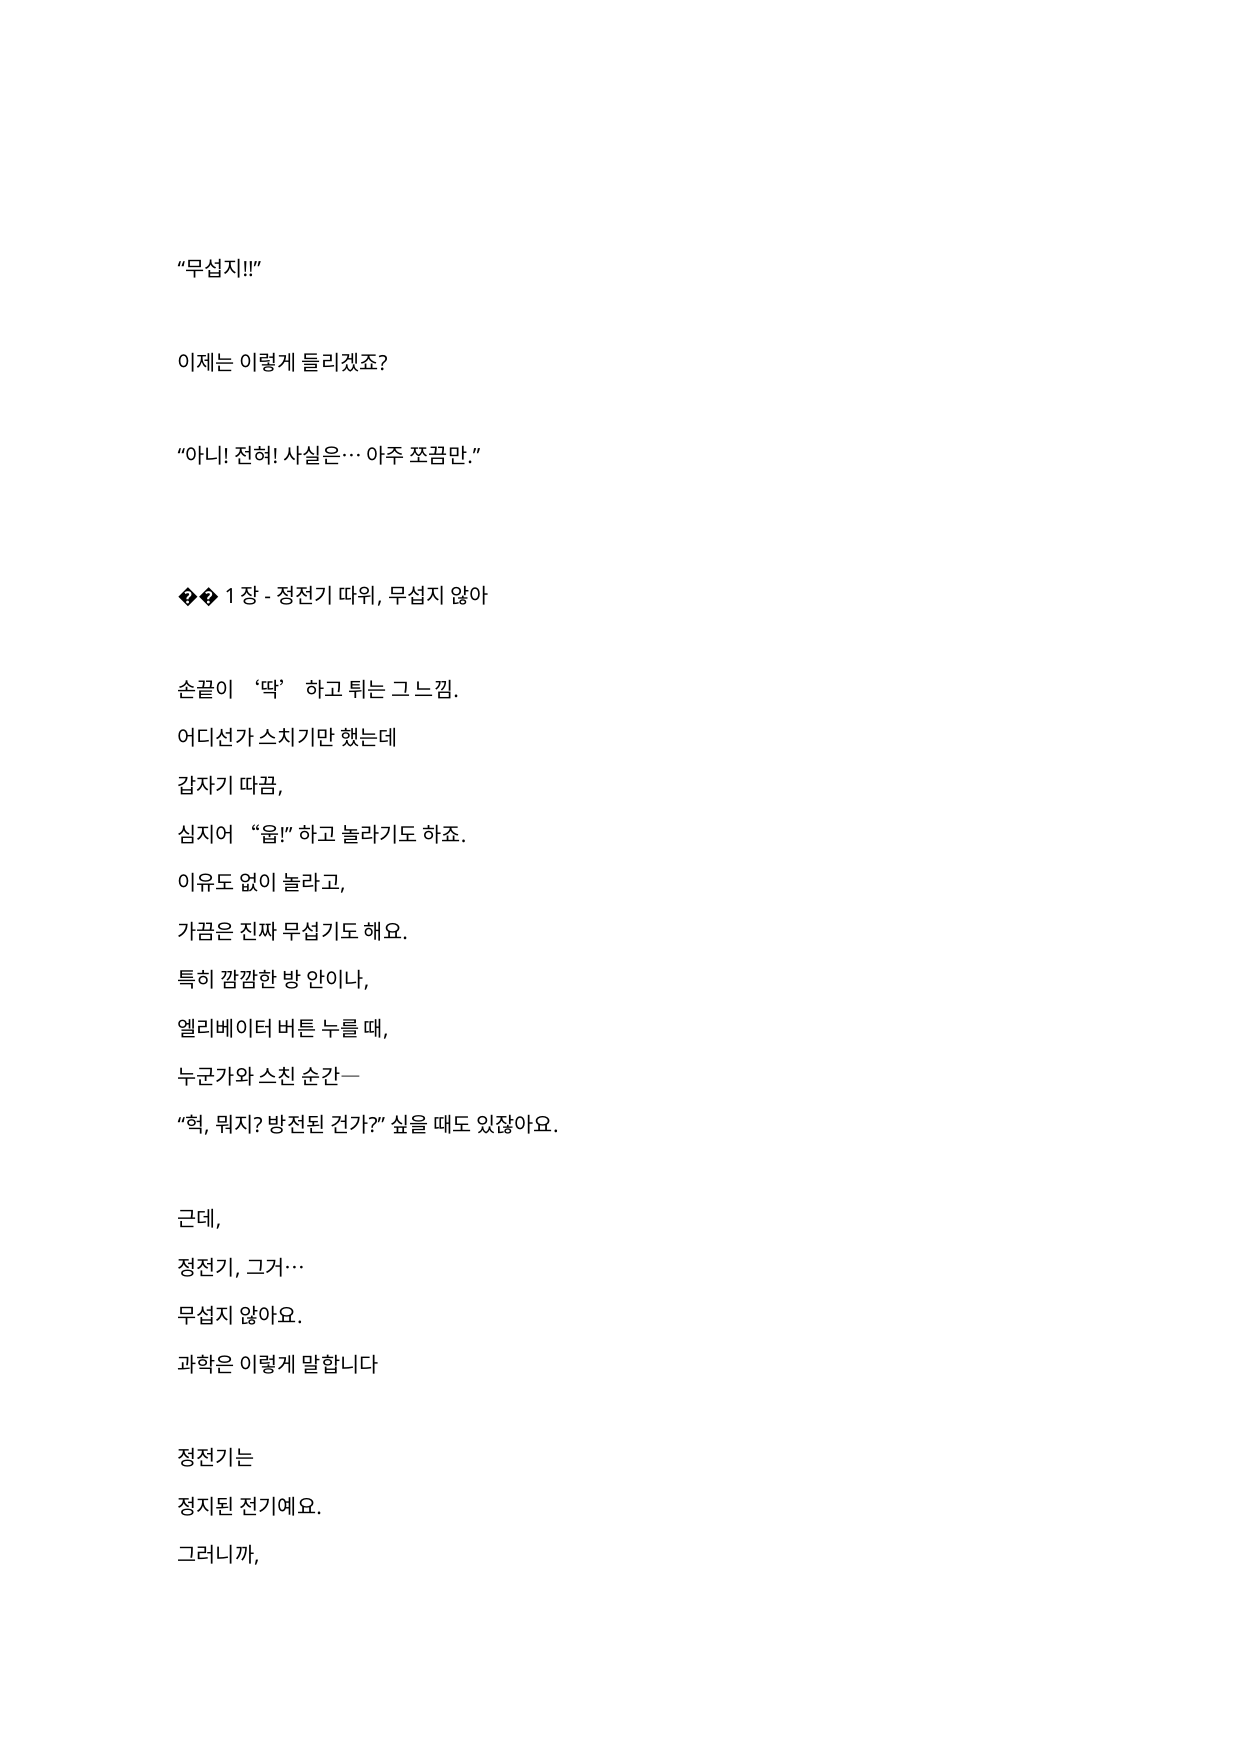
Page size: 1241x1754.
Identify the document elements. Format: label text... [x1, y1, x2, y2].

text 가끔은 진짜 무섭기도 해요. [177, 915, 1063, 945]
text “헉, 뭐지? 방전된 건가?” 싶을 때도 있잖아요. [177, 1109, 1063, 1139]
text 심지어 “웁!” 하고 놀라기도 하죠. [177, 818, 1063, 848]
text 이제는 이렇게 들리겠죠? [177, 346, 1063, 376]
text 그러니까, [177, 1538, 1063, 1569]
text 정지된 전기예요. [177, 1490, 1063, 1520]
text 엘리베이터 버튼 누를 때, [177, 1012, 1063, 1042]
text 특히 깜깜한 방 안이나, [177, 963, 1063, 994]
text 어디선가 스치기만 했는데 [177, 721, 1063, 752]
text �� 1장 - 정전기 따위, 무섭지 않아 [177, 579, 1063, 609]
text 손끝이 ‘딱’ 하고 튀는 그 느낌. [177, 673, 1063, 703]
text 정전기는 [177, 1442, 1063, 1472]
text 누군가와 스친 순간— [177, 1060, 1063, 1091]
text 정전기, 그거… [177, 1251, 1063, 1281]
text 이유도 없이 놀라고, [177, 867, 1063, 897]
text 무섭지 않아요. [177, 1299, 1063, 1330]
text “무섭지!!” [177, 252, 1063, 282]
text “아니! 전혀! 사실은… 아주 쪼끔만.” [177, 440, 1063, 470]
text 과학은 이렇게 말합니다 [177, 1348, 1063, 1378]
text 근데, [177, 1202, 1063, 1233]
text 갑자기 따끔, [177, 770, 1063, 800]
